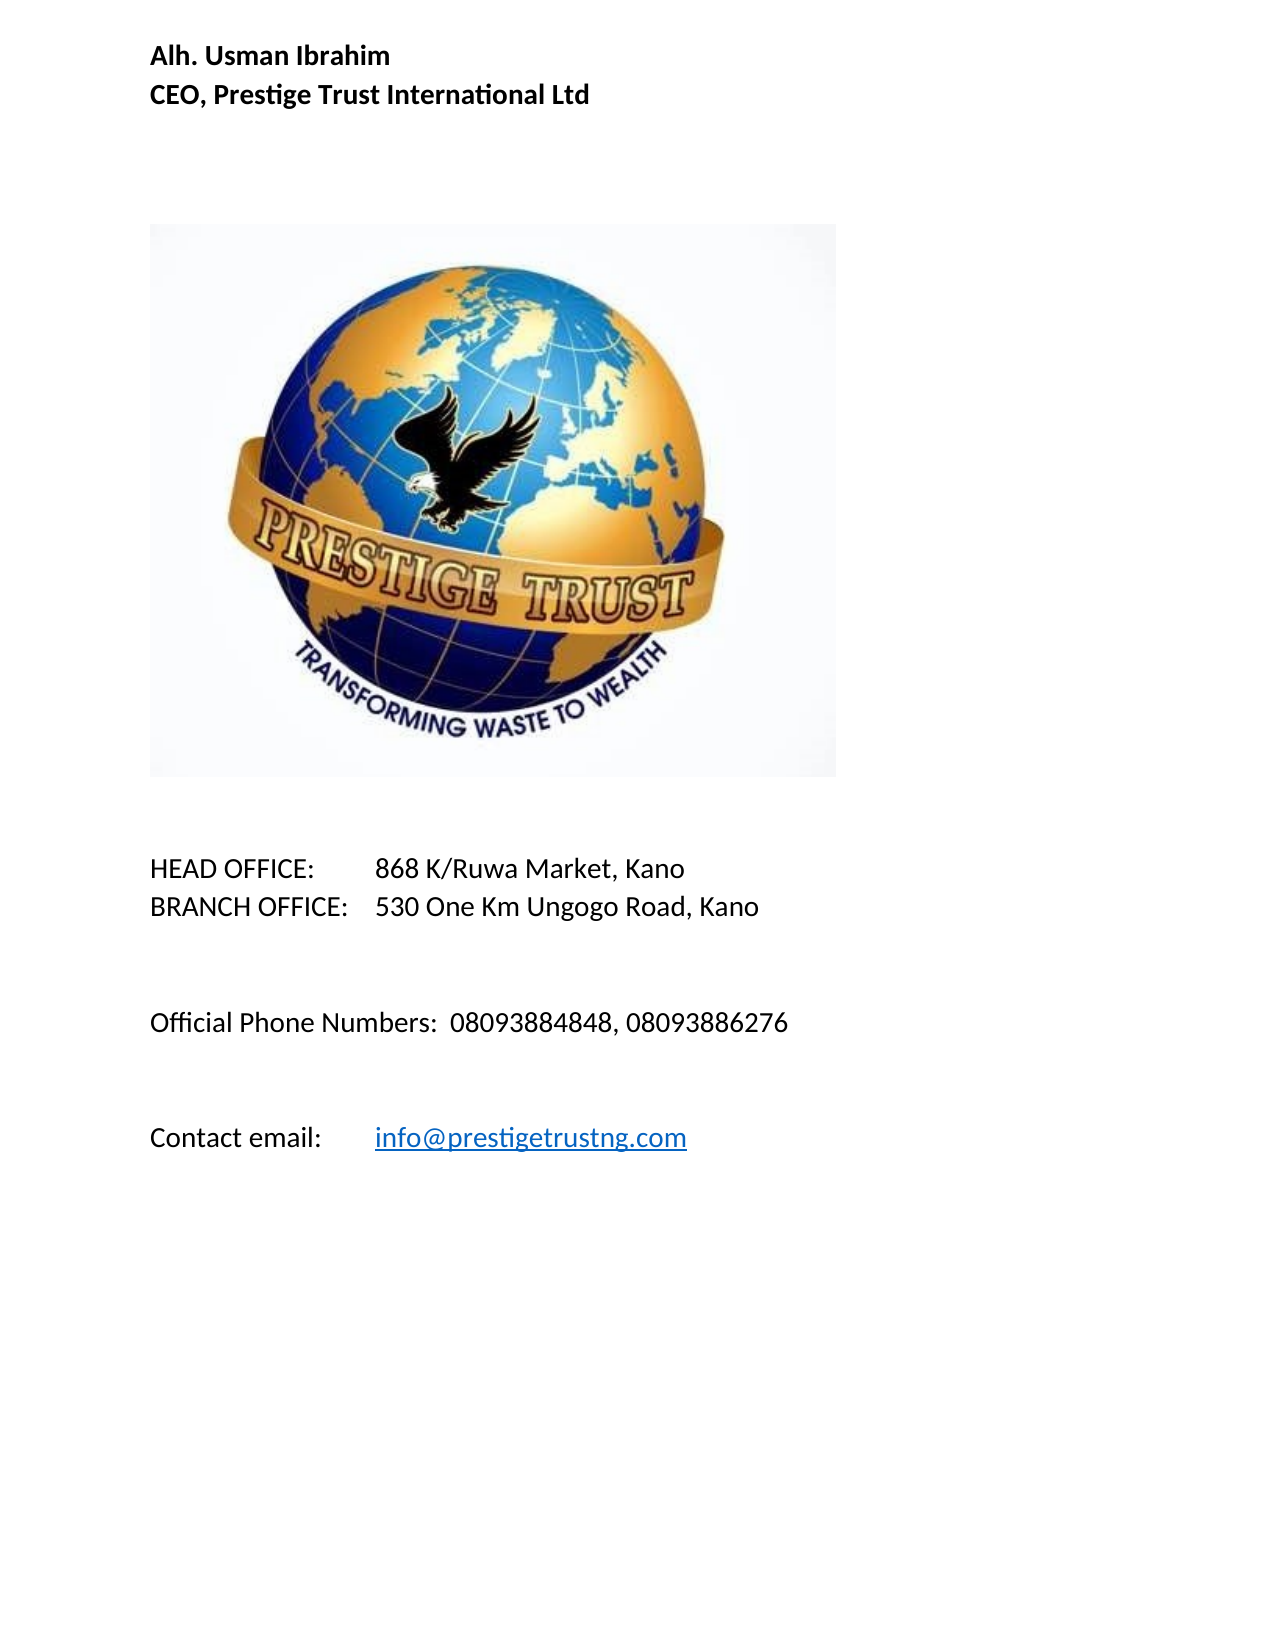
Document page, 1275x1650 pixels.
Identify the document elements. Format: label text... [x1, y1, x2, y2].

text CEO, Prestige Trust International Ltd [150, 76, 1125, 112]
text BRANCH OFFICE: 530 One Km Ungogo Road, Kano [150, 888, 1125, 924]
text Alh. Usman Ibrahim [150, 37, 1125, 73]
picture [150, 224, 836, 777]
text Official Phone Numbers: 08093884848, 08093886276 [150, 1004, 1125, 1039]
text HEAD OFFICE: 868 K/Ruwa Market, Kano [150, 850, 1125, 886]
text Contact email: info@prestigetrustng.com [150, 1119, 1125, 1155]
